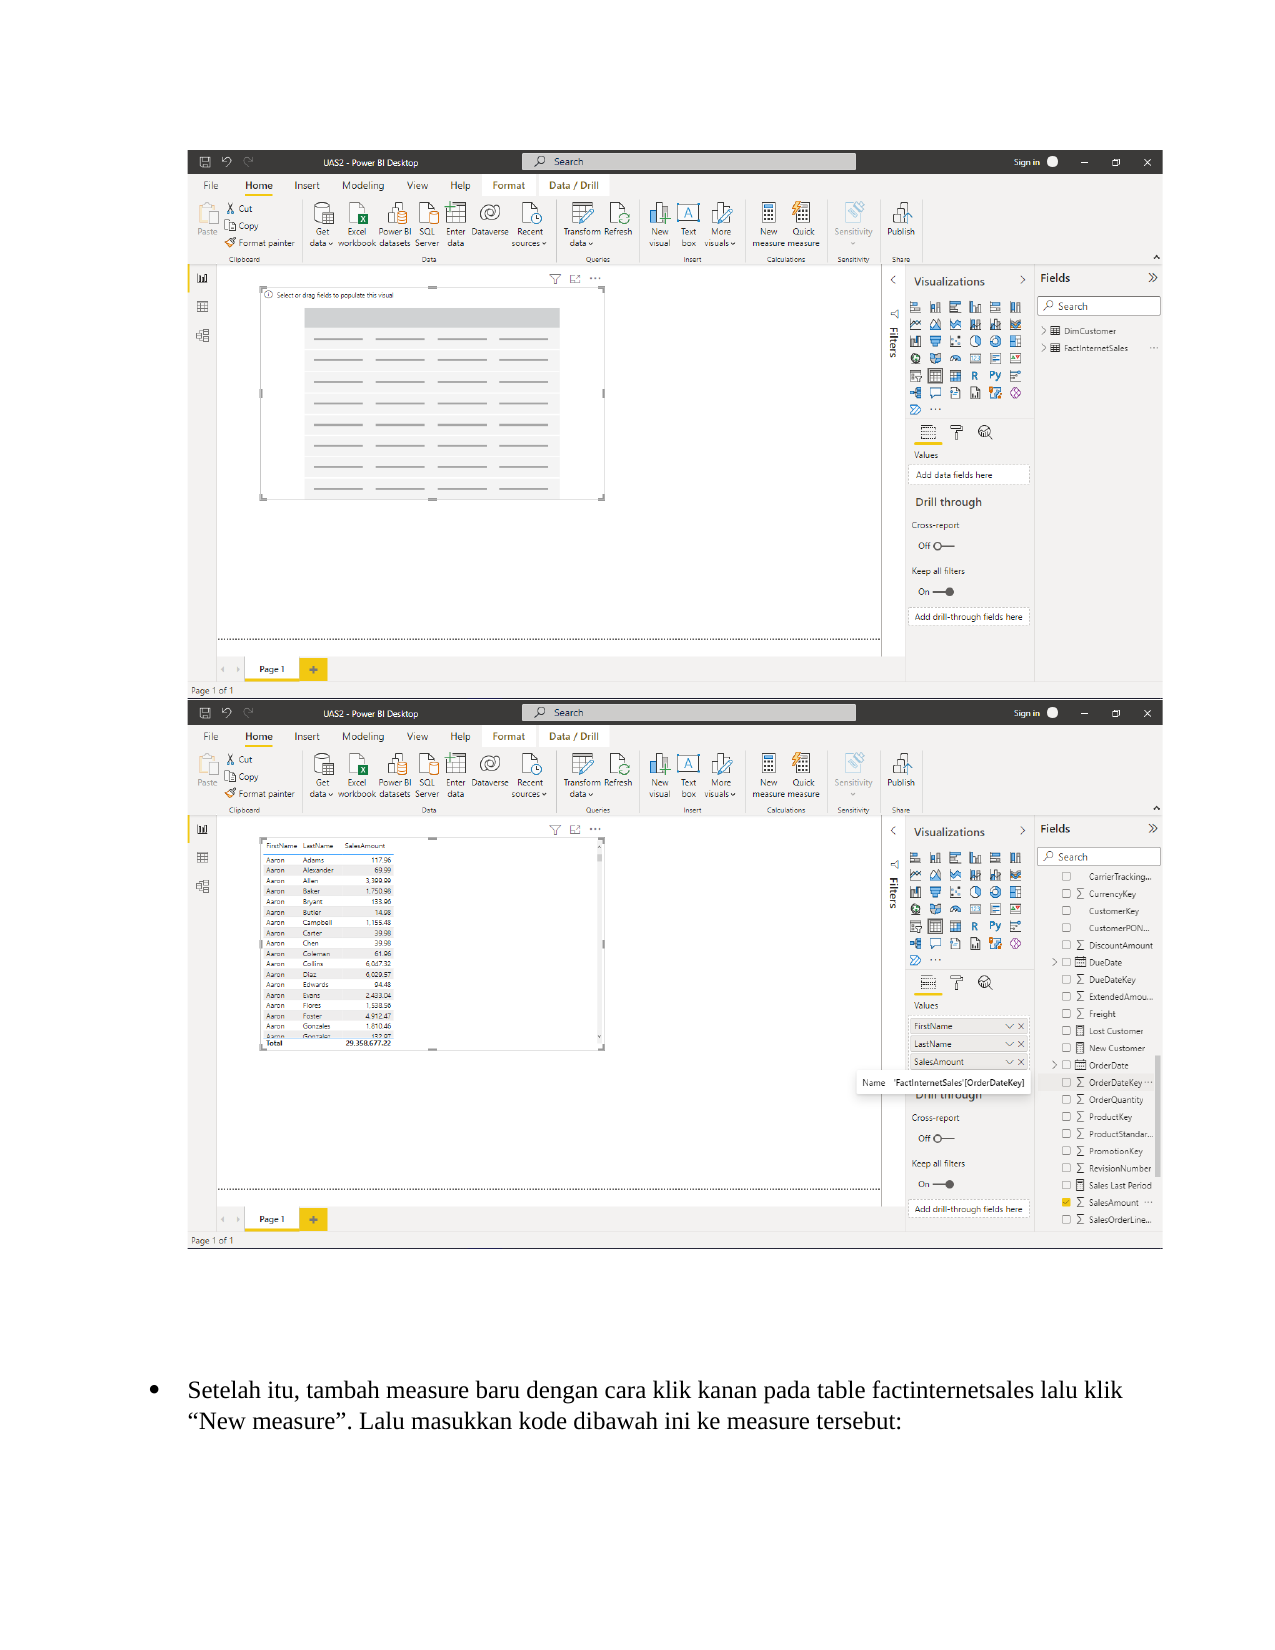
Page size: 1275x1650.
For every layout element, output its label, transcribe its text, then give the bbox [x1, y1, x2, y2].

list Setelah itu, tambah measure baru dengan cara klik kanan pada table factinternetsales lalu klik “New measure”. Lalu masukkan kode dibawah ini ke measure tersebut: [150, 1375, 1125, 1434]
picture [187, 700, 1163, 1249]
picture [187, 150, 1163, 699]
